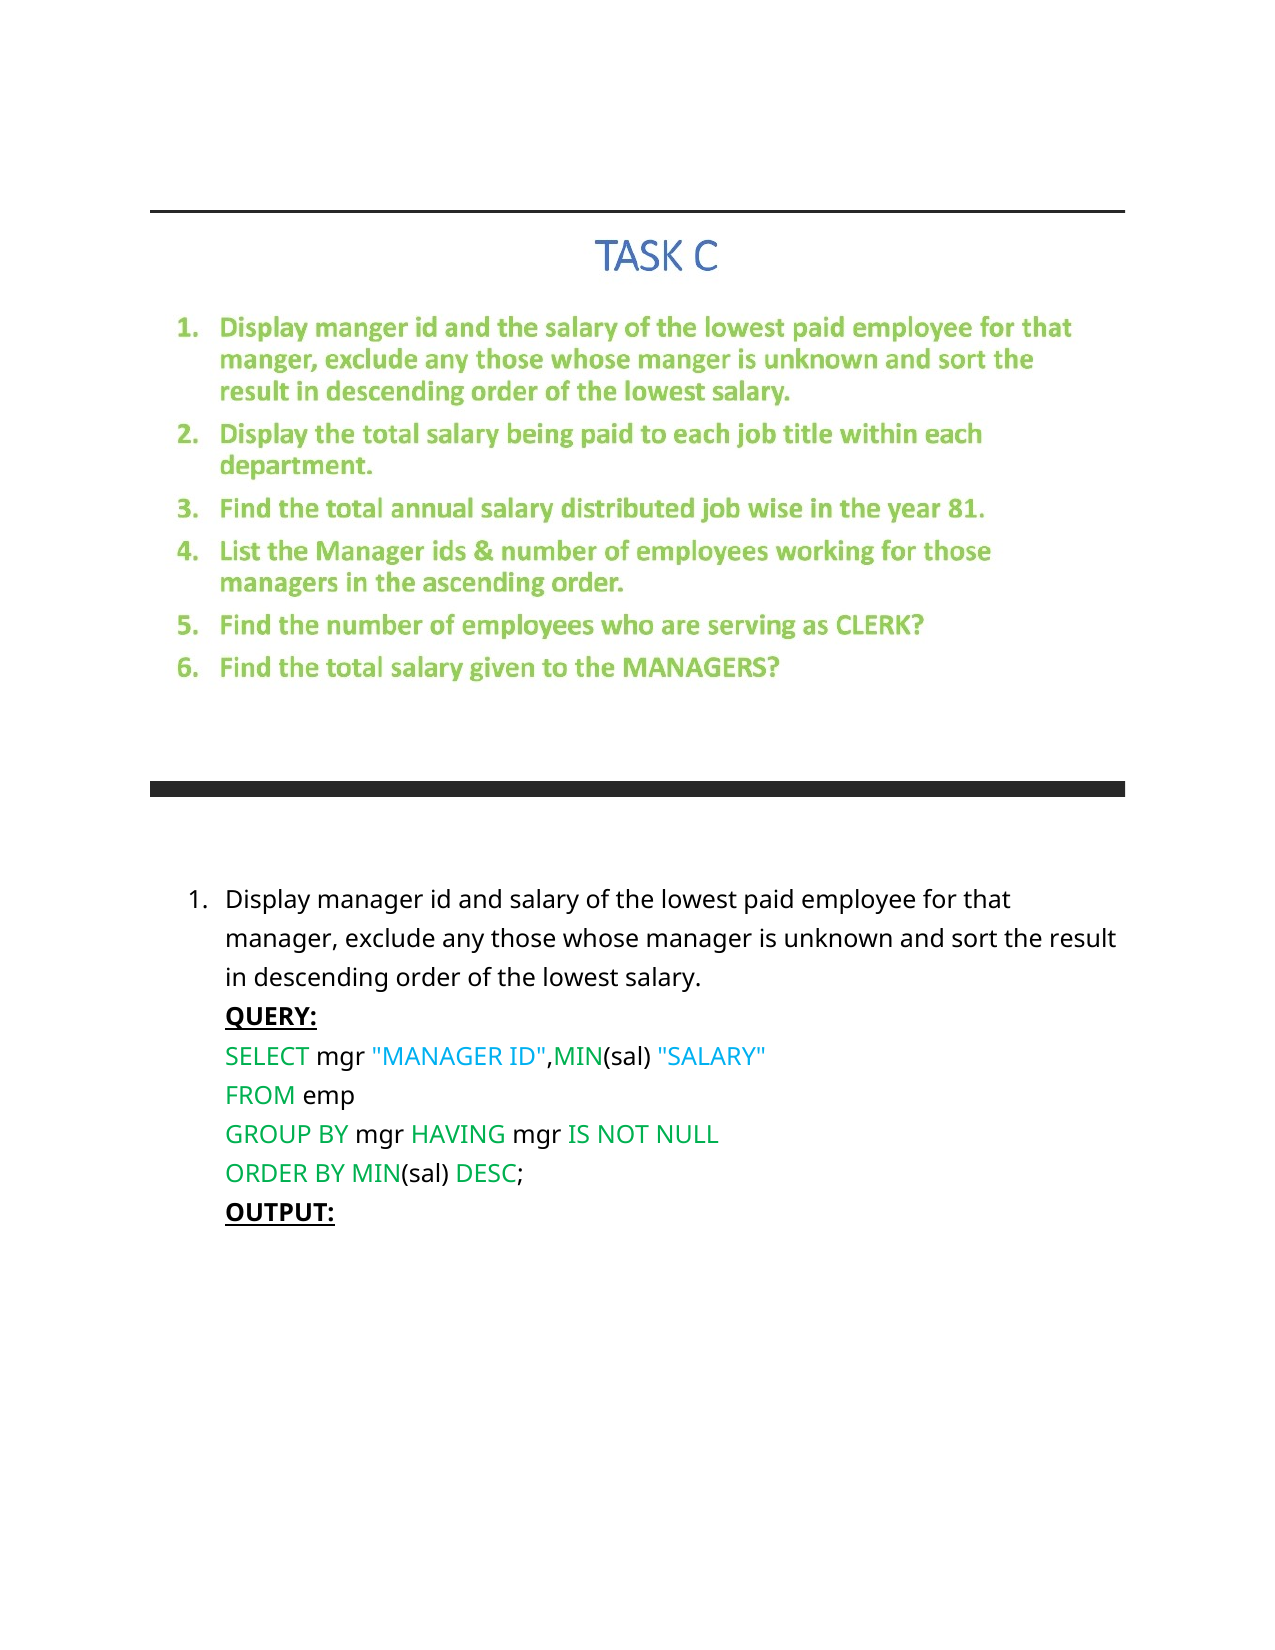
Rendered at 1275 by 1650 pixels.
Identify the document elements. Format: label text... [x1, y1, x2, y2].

picture [150, 210, 1125, 797]
list OUTPUT: [225, 1195, 1125, 1229]
list ORDER BY MIN(sal) DESC; [225, 1156, 1125, 1190]
list SELECT mgr "MANAGER ID",MIN(sal) "SALARY" [225, 1038, 1125, 1072]
list QUERY: [225, 999, 1125, 1033]
list GROUP BY mgr HAVING mgr IS NOT NULL [225, 1116, 1125, 1151]
list Display manager id and salary of the lowest paid employee for that manager, exclude any those whose manager is unknown and sort the result in descending order of the lowest salary. [187, 881, 1125, 994]
list FROM emp [225, 1077, 1125, 1111]
